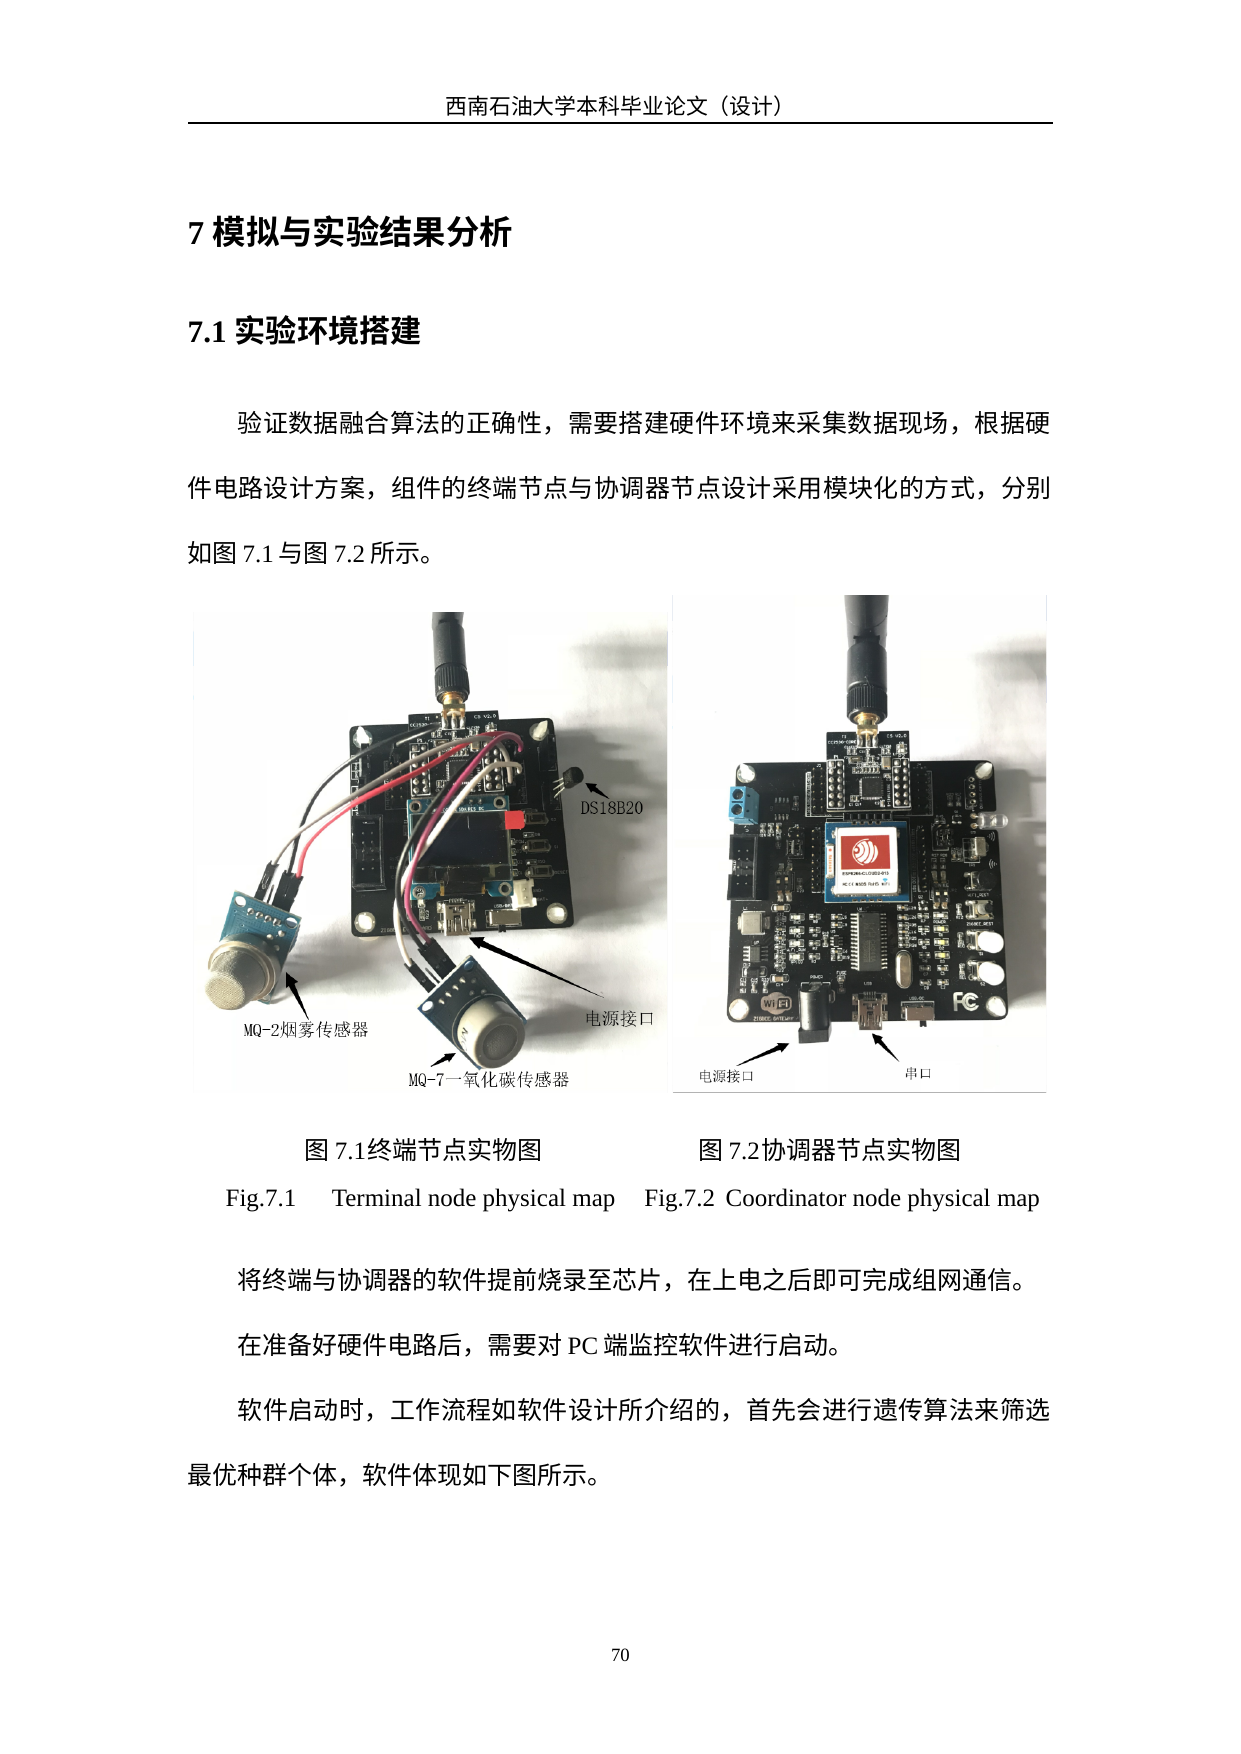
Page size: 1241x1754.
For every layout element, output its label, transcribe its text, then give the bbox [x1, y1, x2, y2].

text Fig.7.1 Terminal node physical map Fig.7.2 Coordinator node physical map [187, 1181, 1053, 1214]
text 将终端与协调器的软件提前烧录至芯片，在上电之后即可完成组网通信。 [187, 1246, 1053, 1311]
picture [672, 595, 1047, 1093]
text 验证数据融合算法的正确性，需要搭建硬件环境来采集数据现场，根据硬件电路设计方案，组件的终端节点与协调器节点设计采用模块化的方式，分别如图7.1与图7.2所示。 [187, 389, 1053, 584]
subtitle 7 模拟与实验结果分析 [187, 197, 1053, 262]
picture [193, 612, 668, 1093]
text 图7.1 终端节点实物图 图7.2 协调器节点实物图 [187, 1116, 1053, 1181]
subtitle 7.1 实验环境搭建 [187, 297, 1053, 362]
text 软件启动时，工作流程如软件设计所介绍的，首先会进行遗传算法来筛选最优种群个体，软件体现如下图所示。 [187, 1376, 1053, 1506]
text 在准备好硬件电路后，需要对PC端监控软件进行启动。 [187, 1311, 1053, 1376]
